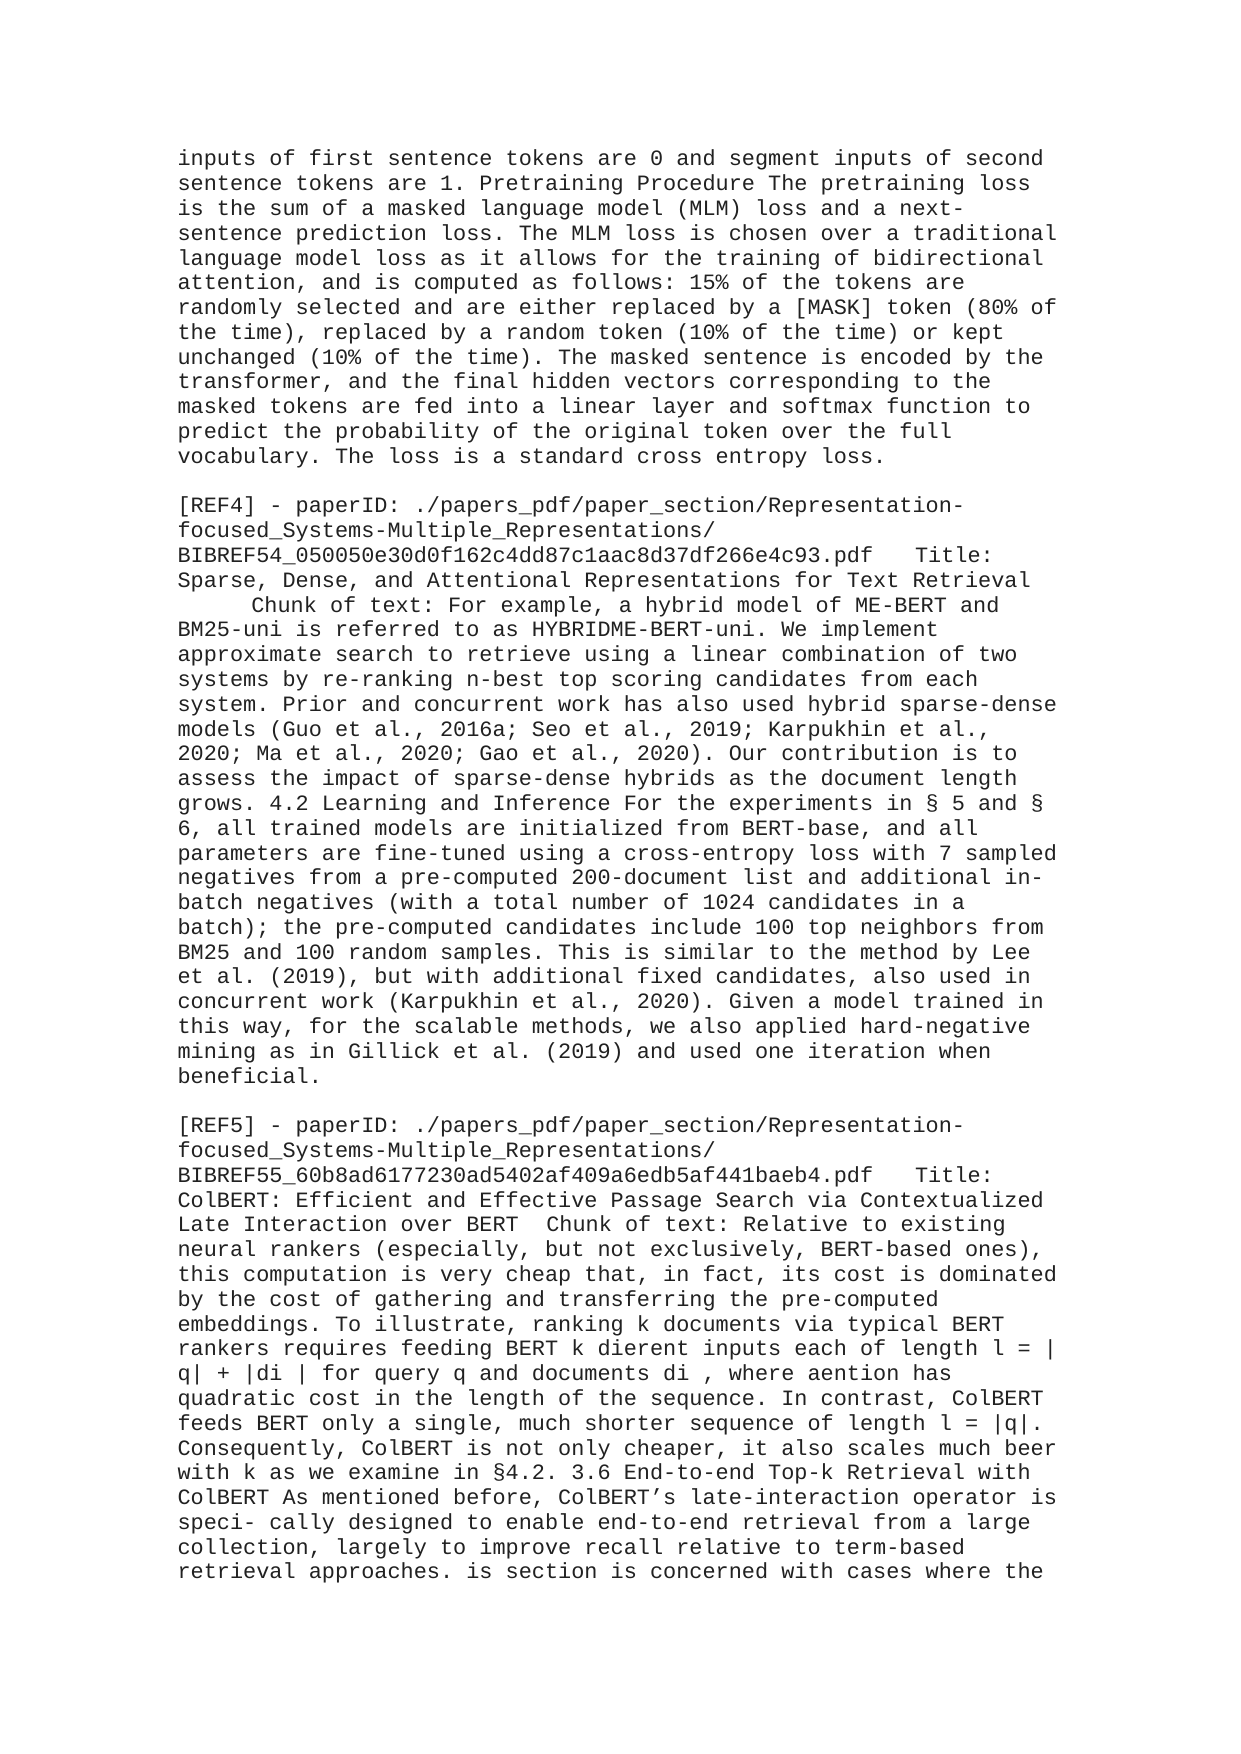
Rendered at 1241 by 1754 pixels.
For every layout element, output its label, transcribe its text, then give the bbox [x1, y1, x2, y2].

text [177, 1114, 1063, 1586]
text [REF4] - paperID: ./papers_pdf/paper_section/Representation-focused_Systems-Multiple_Representations/BIBREF54_050050e30d0f162c4dd87c1aac8d37df266e4c93.pdf Title: Sparse, Dense, and Attentional Representations for Text Retrieval Chunk of text: For example, a hybrid model of ME-BERT and BM25-uni is referred to as HYBRIDME-BERT-uni. We implement approximate search to retrieve using a linear combination of two systems by re-ranking n-best top scoring candidates from each system. Prior and concurrent work has also used hybrid sparse-dense models (Guo et al., 2016a; Seo et al., 2019; Karpukhin et al., 2020; Ma et al., 2020; Gao et al., 2020). Our contribution is to assess the impact of sparse-dense hybrids as the document length grows. 4.2 Learning and Inference For the experiments in § 5 and § 6, all trained models are initialized from BERT-base, and all parameters are fine-tuned using a cross-entropy loss with 7 sampled negatives from a pre-computed 200-document list and additional in-batch negatives (with a total number of 1024 candidates in a batch); the pre-computed candidates include 100 top neighbors from BM25 and 100 random samples. This is similar to the method by Lee et al. (2019), but with additional fixed candidates, also used in concurrent work (Karpukhin et al., 2020). Given a model trained in this way, for the scalable methods, we also applied hard-negative mining as in Gillick et al. (2019) and used one iteration when beneficial. [177, 495, 1063, 1090]
